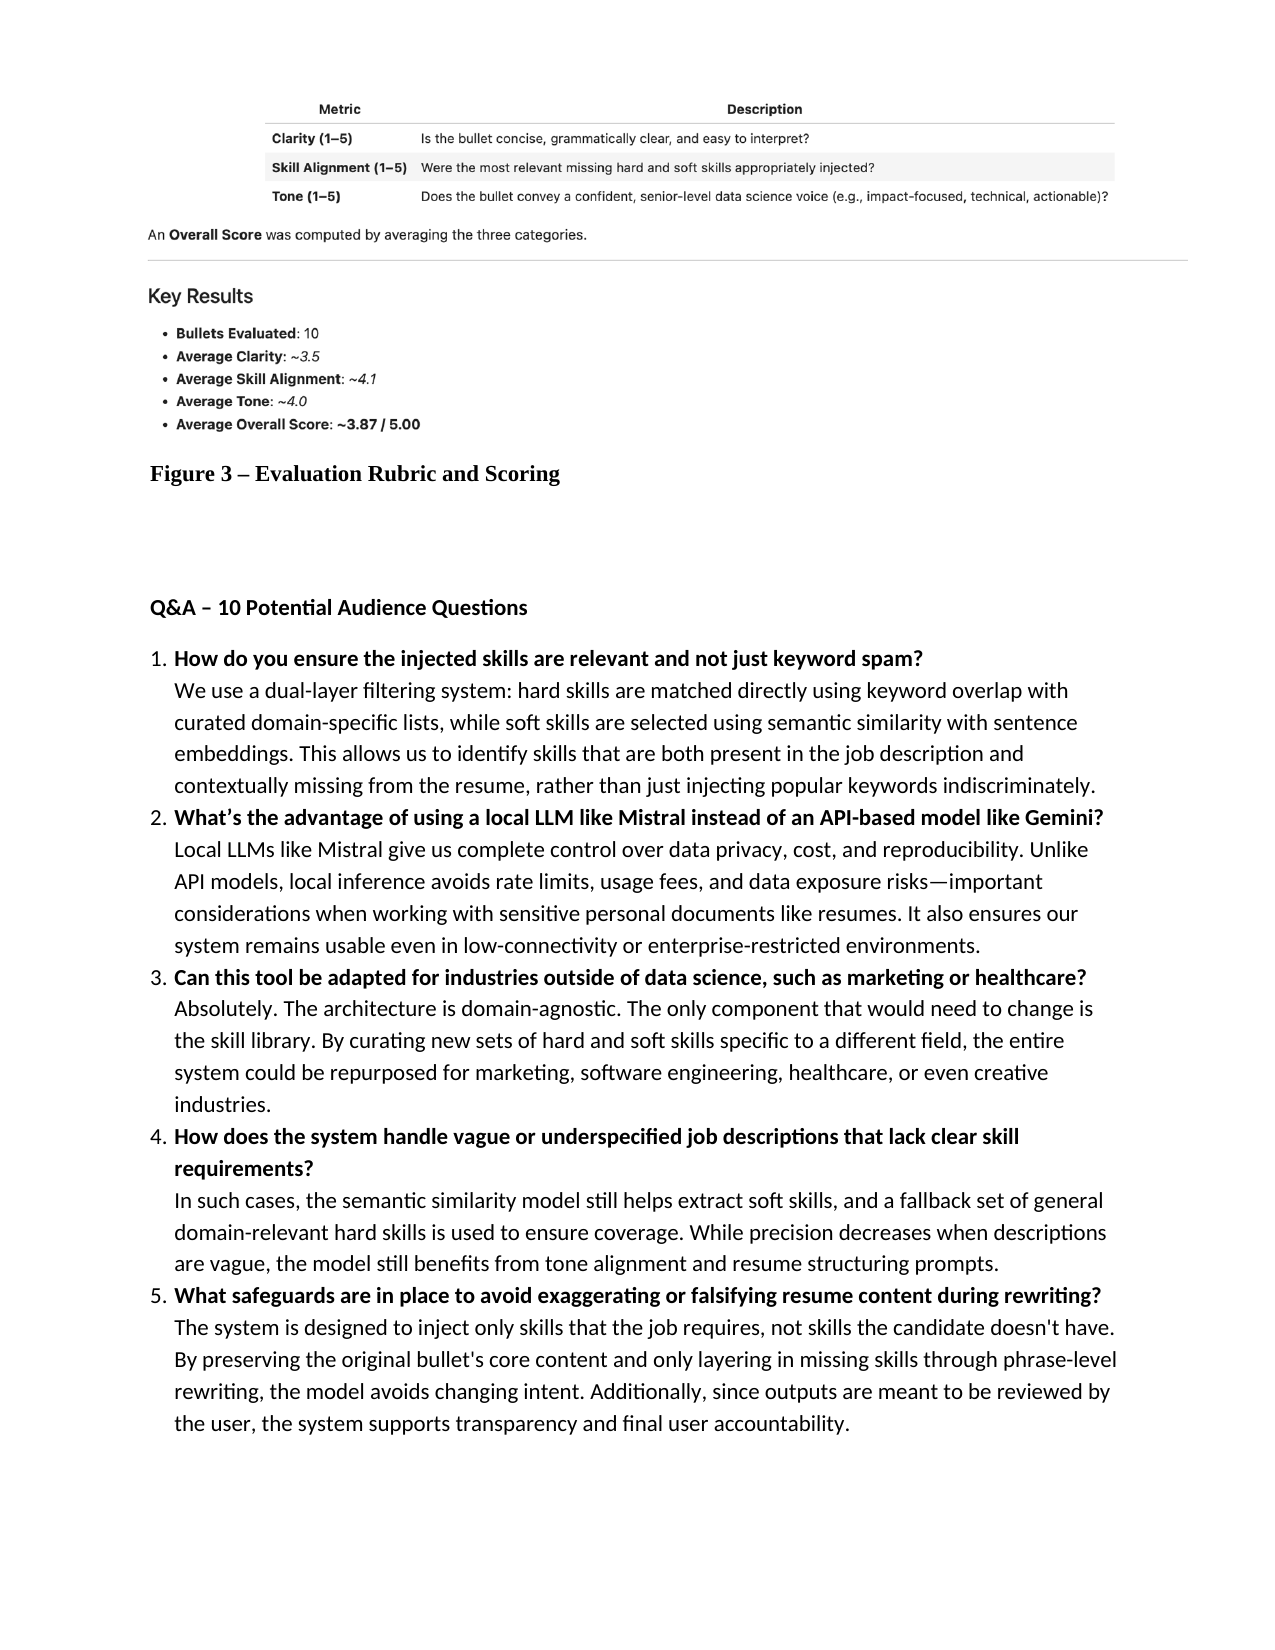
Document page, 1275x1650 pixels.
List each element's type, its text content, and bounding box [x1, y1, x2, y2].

picture [143, 81, 1188, 447]
text Figure 3 – Evaluation Rubric and Scoring [150, 447, 1125, 486]
text Q&A – 10 Potential Audience Questions [150, 593, 1125, 621]
list How do you ensure the injected skills are relevant and not just keyword spam? We use a dual-layer filtering system: hard skills are matched directly using keyword overlap with curated domain-specific lists, while soft skills are selected using semantic similarity with sentence embeddings. This allows us to identify skills that are both present in the job description and contextually missing from the resume, rather than just injecting popular keywords indiscriminately. [150, 644, 1125, 799]
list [150, 1356, 1125, 1448]
list Can this tool be adapted for industries outside of data science, such as marketing or healthcare? Absolutely. The architecture is domain-agnostic. The only component that would need to change is the skill library. By curating new sets of hard and soft skills specific to a different field, the entire system could be repurposed for marketing, software engineering, healthcare, or even creative industries. [150, 1000, 1125, 1156]
list What’s the advantage of using a local LLM like Mistral instead of an API-based model like Gemini? Local LLMs like Mistral give us complete control over data privacy, cost, and reproducibility. Unlike API models, local inference avoids rate limits, usage fees, and data exposure risks—important considerations when working with sensitive personal documents like resumes. It also ensures our system remains usable even in low-connectivity or enterprise-restricted environments. [150, 822, 1125, 977]
list How does the system handle vague or underspecified job descriptions that lack clear skill requirements? In such cases, the semantic similarity model still helps extract soft skills, and a fallback set of general domain-relevant hard skills is used to ensure coverage. While precision decreases when descriptions are vague, the model still benefits from tone alignment and resume structuring prompts. [150, 1178, 1125, 1334]
